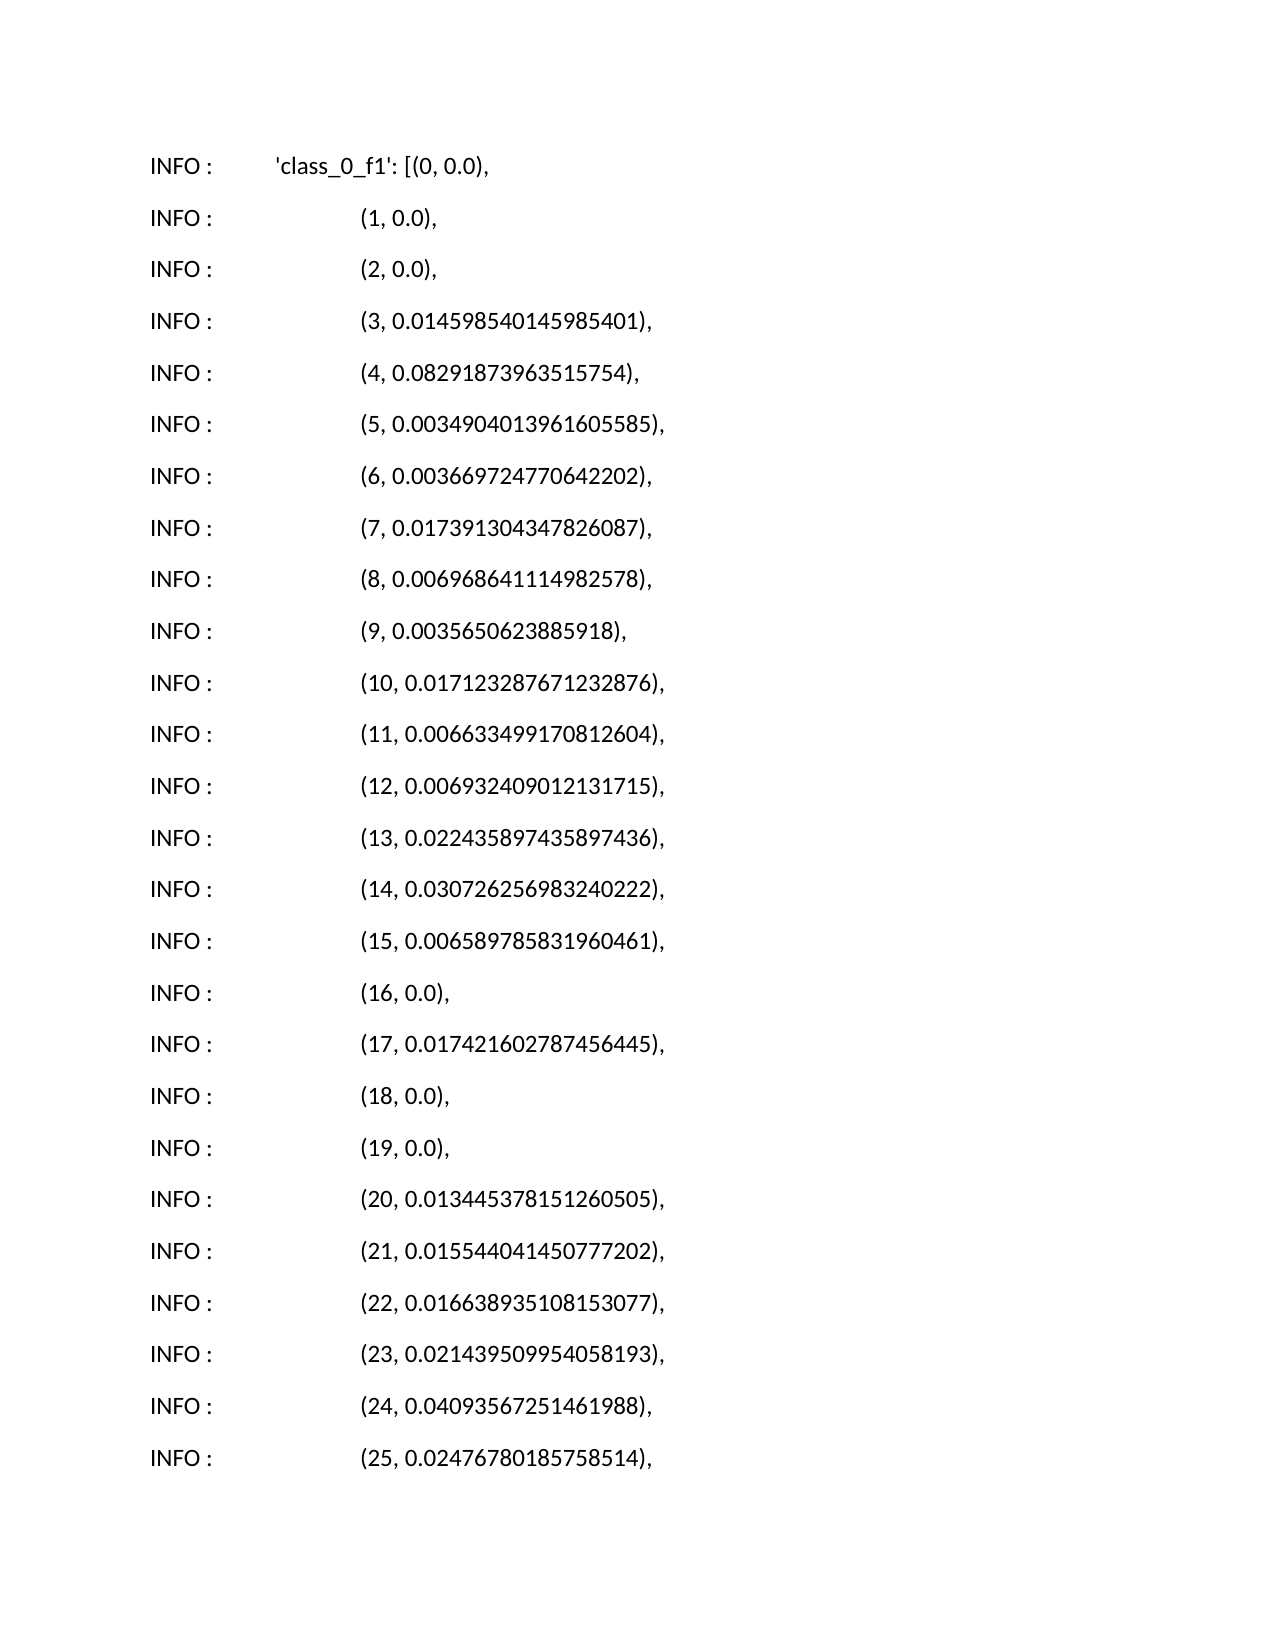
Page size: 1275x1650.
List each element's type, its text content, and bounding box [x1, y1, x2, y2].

text INFO : (6, 0.003669724770642202), [150, 460, 1125, 491]
text INFO : (13, 0.022435897435897436), [150, 822, 1125, 852]
text INFO : (23, 0.021439509954058193), [150, 1338, 1125, 1369]
text INFO : (5, 0.0034904013961605585), [150, 408, 1125, 439]
text INFO : (19, 0.0), [150, 1132, 1125, 1162]
text INFO : (24, 0.04093567251461988), [150, 1390, 1125, 1421]
text INFO : (4, 0.08291873963515754), [150, 357, 1125, 387]
text INFO : (1, 0.0), [150, 202, 1125, 232]
text INFO : (12, 0.006932409012131715), [150, 770, 1125, 801]
text INFO : (15, 0.006589785831960461), [150, 925, 1125, 956]
text INFO : (25, 0.02476780185758514), [150, 1442, 1125, 1472]
text INFO : (18, 0.0), [150, 1080, 1125, 1111]
text INFO : (8, 0.006968641114982578), [150, 563, 1125, 594]
text INFO : (10, 0.017123287671232876), [150, 667, 1125, 697]
text INFO : (3, 0.014598540145985401), [150, 305, 1125, 336]
text INFO : (17, 0.017421602787456445), [150, 1028, 1125, 1059]
text INFO : 'class_0_f1': [(0, 0.0), [150, 150, 1125, 181]
text INFO : (7, 0.017391304347826087), [150, 512, 1125, 542]
text INFO : (22, 0.016638935108153077), [150, 1287, 1125, 1317]
text INFO : (20, 0.013445378151260505), [150, 1183, 1125, 1214]
text INFO : (21, 0.015544041450777202), [150, 1235, 1125, 1266]
text INFO : (2, 0.0), [150, 253, 1125, 284]
text INFO : (16, 0.0), [150, 977, 1125, 1007]
text INFO : (14, 0.030726256983240222), [150, 873, 1125, 904]
text INFO : (9, 0.0035650623885918), [150, 615, 1125, 646]
text INFO : (11, 0.006633499170812604), [150, 718, 1125, 749]
